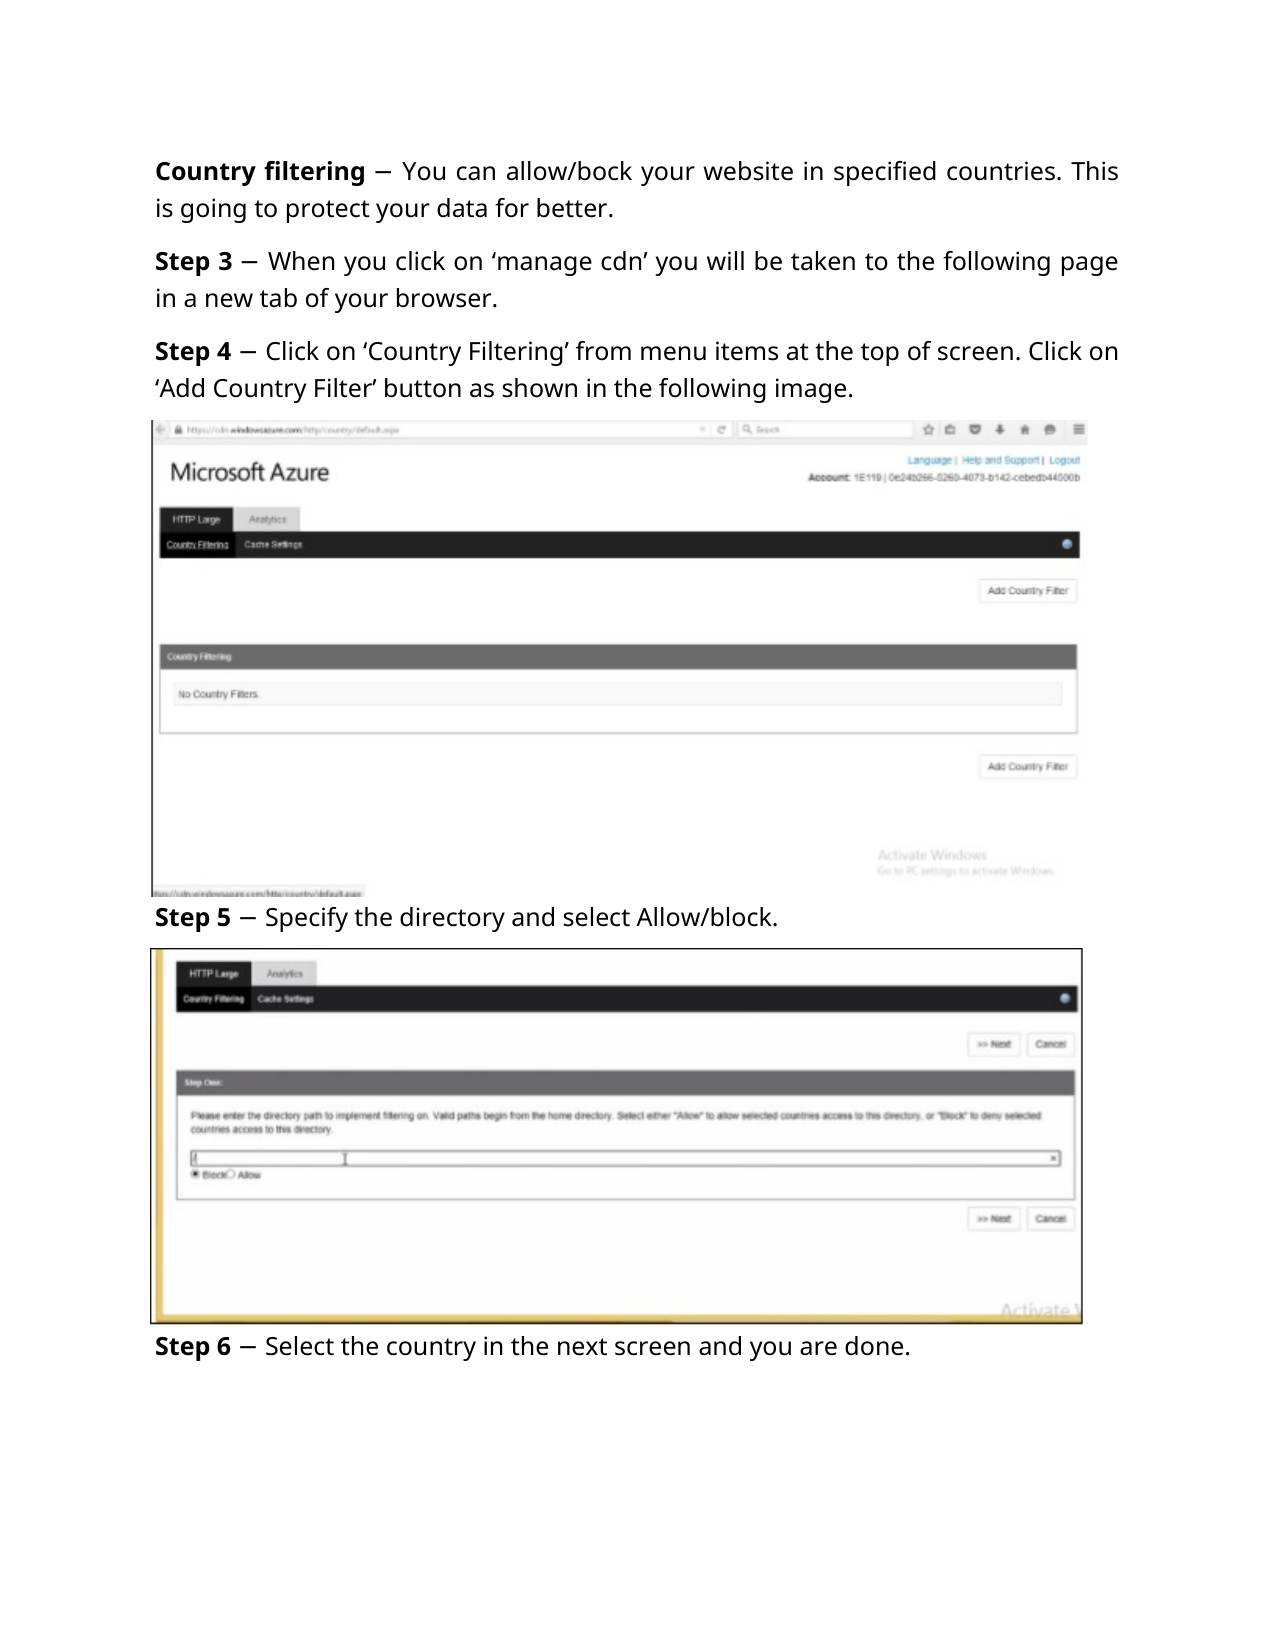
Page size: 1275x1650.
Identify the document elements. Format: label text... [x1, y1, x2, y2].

picture [150, 948, 1083, 1326]
picture [150, 420, 1088, 897]
text Step 4 − Click on ‘Country Filtering’ from menu items at the top of screen. Click on ‘Add Country Filter’ button as shown in the following image. [155, 330, 1120, 405]
text Step 6 − Select the country in the next screen and you are done. [155, 1325, 1120, 1363]
text Country filtering − You can allow/bock your website in specified countries. This is going to protect your data for better. [155, 150, 1120, 225]
text Step 5 − Specify the directory and select Allow/block. [155, 896, 1120, 934]
text Step 3 − When you click on ‘manage cdn’ you will be taken to the following page in a new tab of your browser. [155, 240, 1120, 315]
